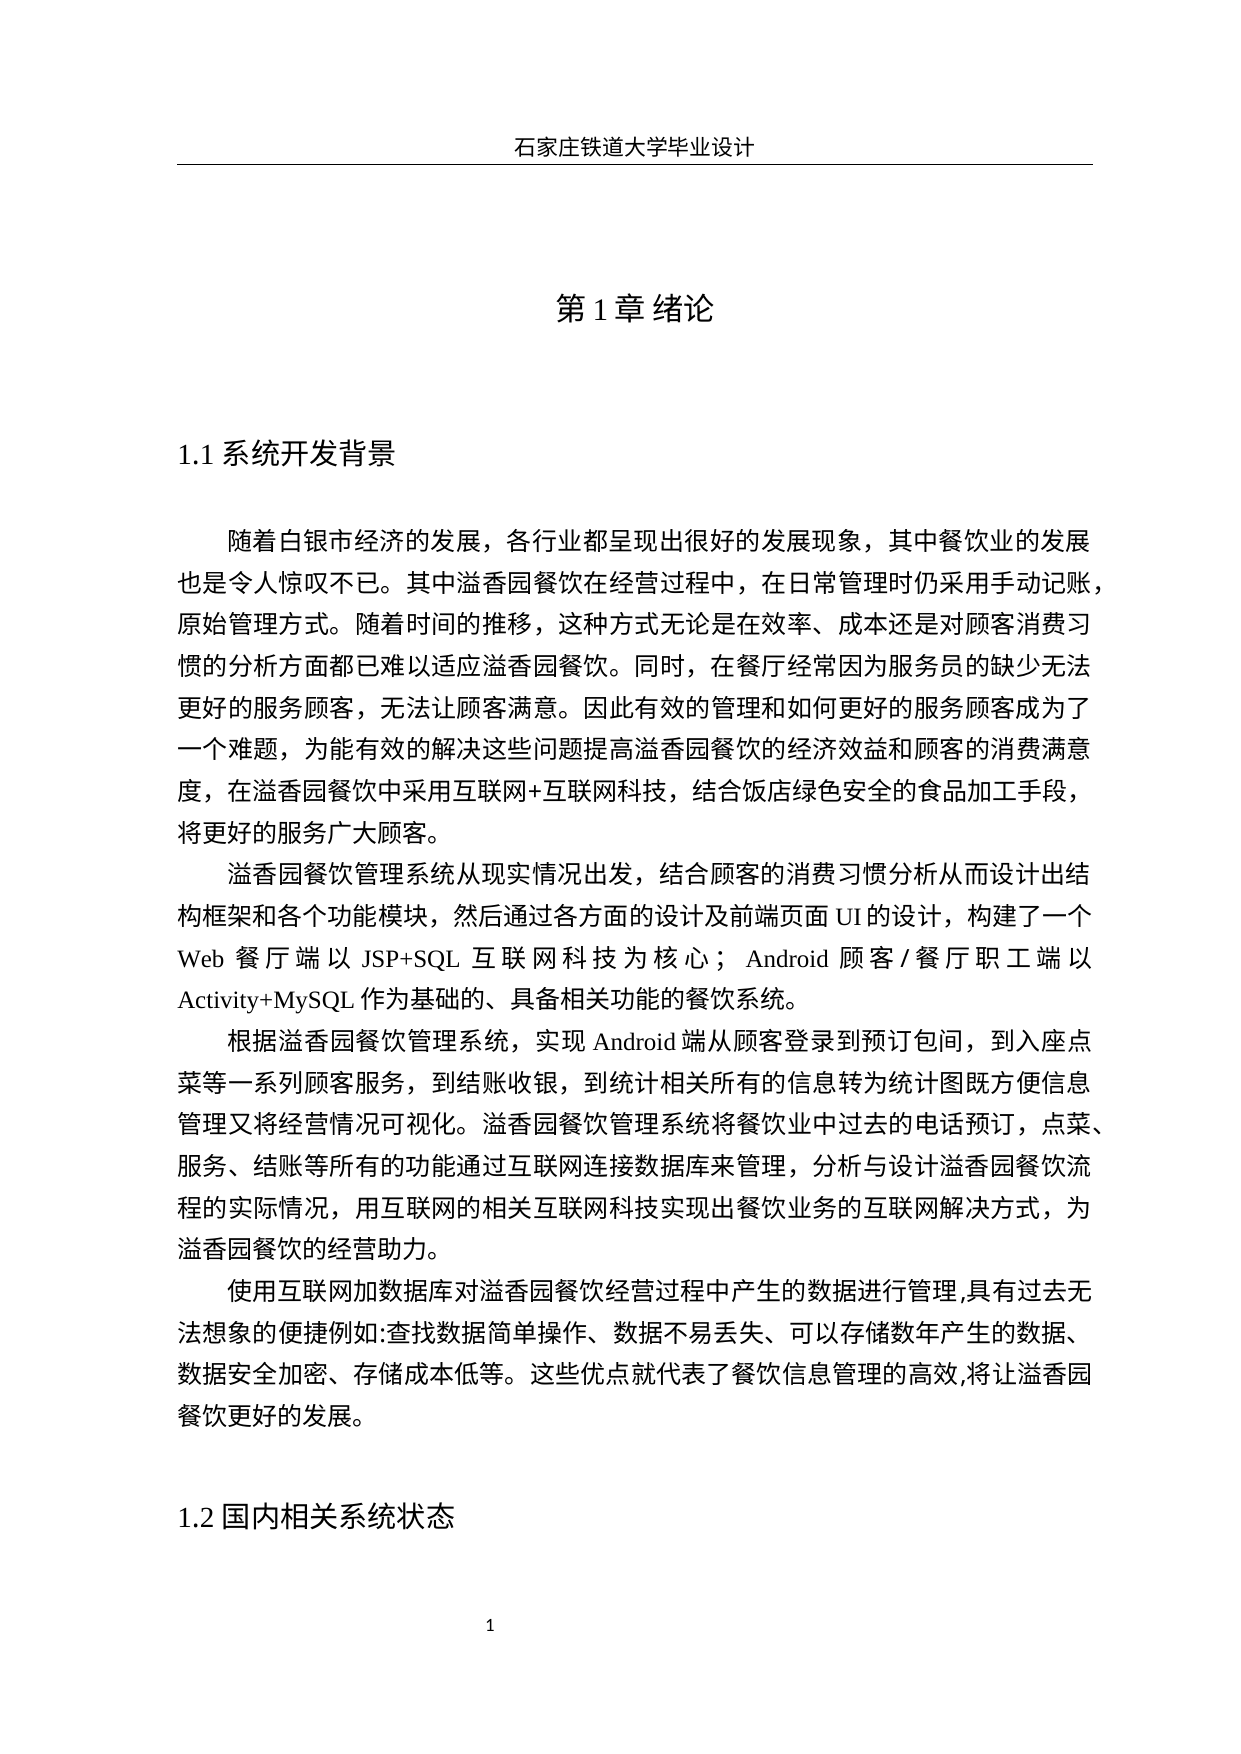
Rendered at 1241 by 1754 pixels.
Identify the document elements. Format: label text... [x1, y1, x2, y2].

text 1.2 国内相关系统状态 [177, 1473, 1093, 1556]
text 根据溢香园餐饮管理系统，实现Android端从顾客登录到预订包间，到入座点菜等一系列顾客服务，到结账收银，到统计相关所有的信息转为统计图既方便信息管理又将经营情况可视化。溢香园餐饮管理系统将餐饮业中过去的电话预订，点菜、服务、结账等所有的功能通过互联网连接数据库来管理，分析与设计溢香园餐饮流程的实际情况，用互联网的相关互联网科技实现出餐饮业务的互联网解决方式，为溢香园餐饮的经营助力。 [177, 1019, 1093, 1269]
text 随着白银市经济的发展，各行业都呈现出很好的发展现象，其中餐饮业的发展也是令人惊叹不已。其中溢香园餐饮在经营过程中，在日常管理时仍采用手动记账，原始管理方式。随着时间的推移，这种方式无论是在效率、成本还是对顾客消费习惯的分析方面都已难以适应溢香园餐饮。同时，在餐厅经常因为服务员的缺少无法更好的服务顾客，无法让顾客满意。因此有效的管理和如何更好的服务顾客成为了一个难题，为能有效的解决这些问题提高溢香园餐饮的经济效益和顾客的消费满意度，在溢香园餐饮中采用互联网+互联网科技，结合饭店绿色安全的食品加工手段，将更好的服务广大顾客。 [177, 519, 1093, 852]
text 1.1 系统开发背景 [177, 411, 1093, 494]
text 使用互联网加数据库对溢香园餐饮经营过程中产生的数据进行管理,具有过去无法想象的便捷例如:查找数据简单操作、数据不易丢失、可以存储数年产生的数据、数据安全加密、存储成本低等。这些优点就代表了餐饮信息管理的高效,将让溢香园餐饮更好的发展。 [177, 1269, 1093, 1436]
text 溢香园餐饮管理系统从现实情况出发，结合顾客的消费习惯分析从而设计出结构框架和各个功能模块，然后通过各方面的设计及前端页面UI的设计，构建了一个Web餐厅端以JSP+SQL互联网科技为核心；Android顾客/餐厅职工端以Activity+MySQL作为基础的、具备相关功能的餐饮系统。 [177, 852, 1093, 1019]
text 第1章 绪论 [177, 265, 1093, 348]
